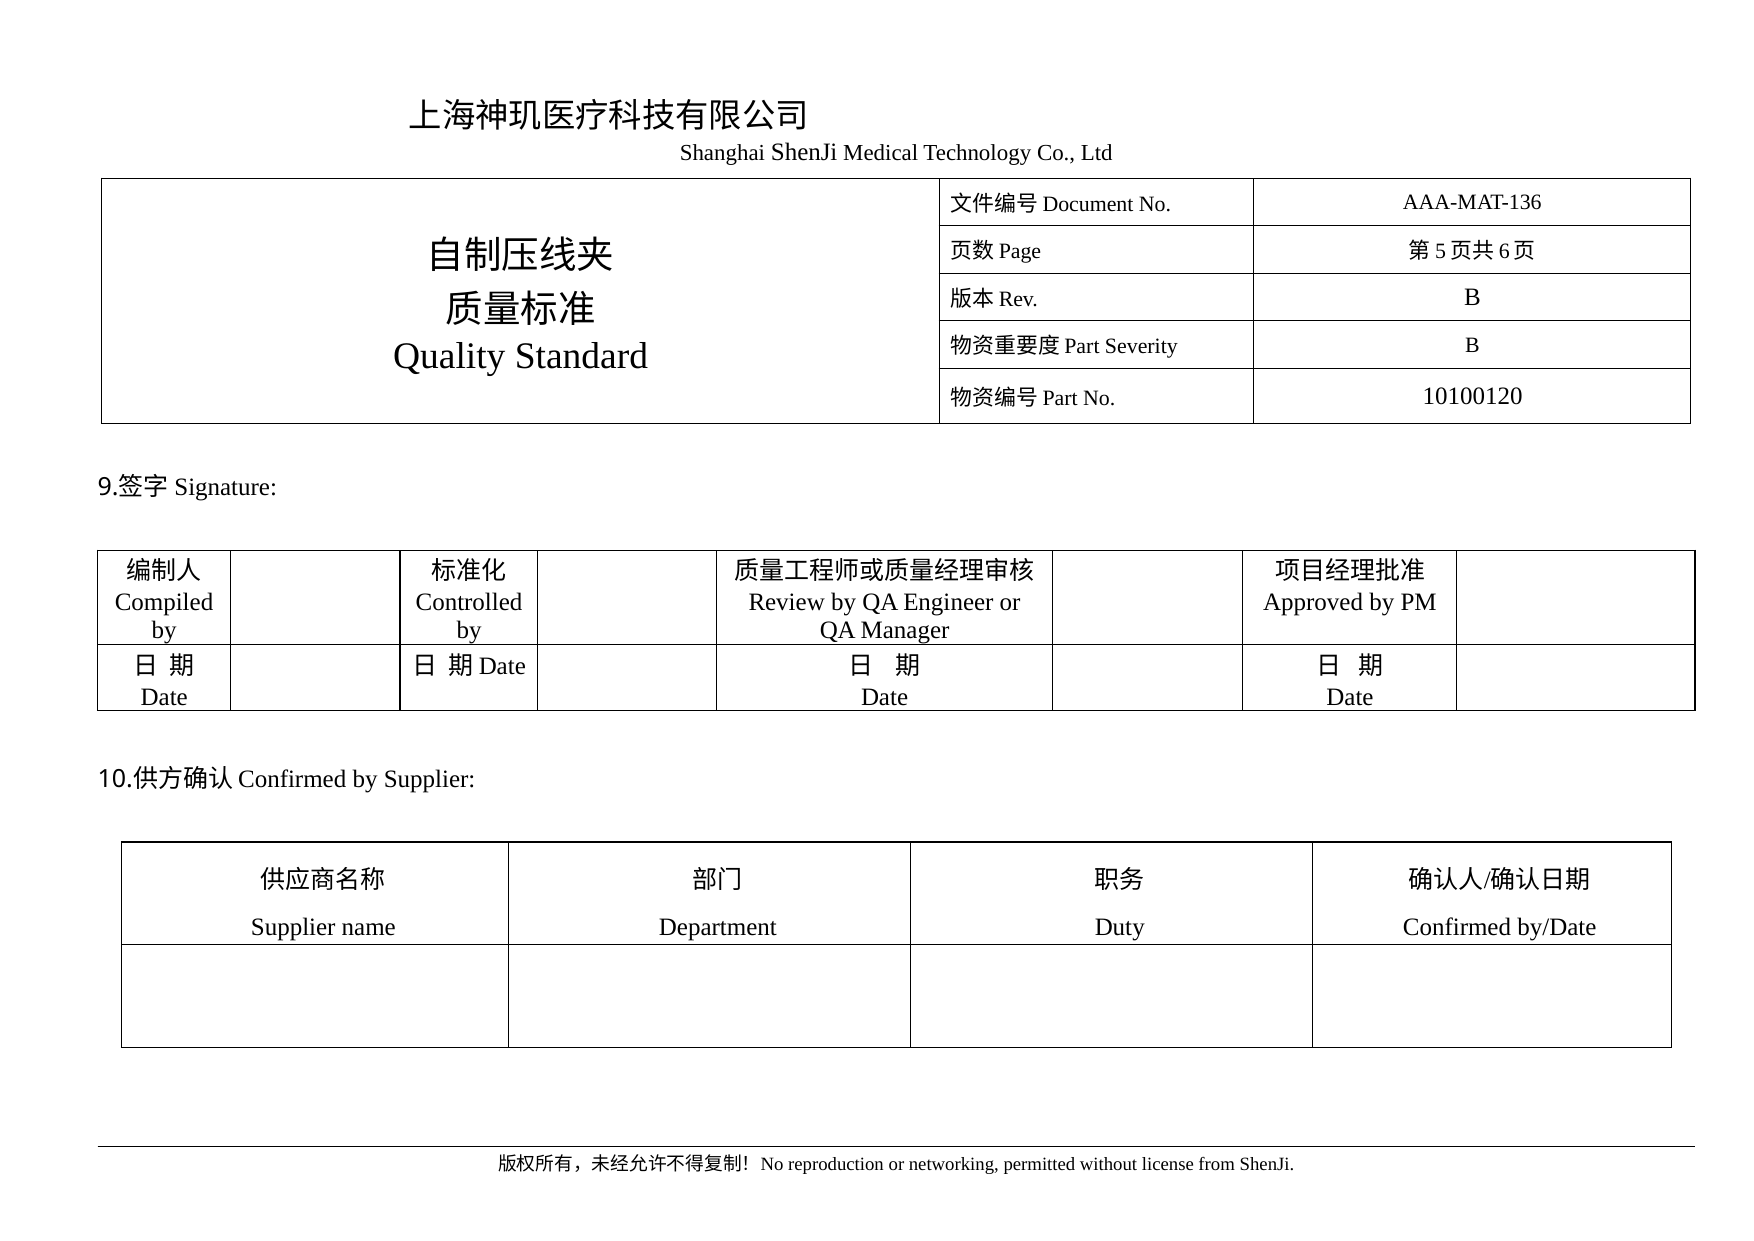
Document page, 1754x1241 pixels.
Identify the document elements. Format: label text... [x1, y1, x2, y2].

table_cell [1457, 645, 1694, 710]
table_header [231, 551, 399, 644]
table_cell [911, 945, 1312, 1047]
table_header 标准化Controlled by [401, 551, 537, 644]
table_cell [509, 945, 910, 1047]
table_header 职务 Duty [911, 843, 1312, 944]
table_header [1053, 551, 1242, 644]
table_header [538, 551, 716, 644]
table_cell [538, 645, 716, 710]
table_cell 日 期 Date [1243, 645, 1456, 710]
table_cell 日 期 Date [717, 645, 1052, 710]
table_header 供应商名称 Supplier name [122, 843, 508, 944]
table_cell [122, 945, 508, 1047]
table_header 质量工程师或质量经理审核 Review by QA Engineer or QA Manager [717, 551, 1052, 644]
table_header 确认人/确认日期 Confirmed by/Date [1313, 843, 1671, 944]
table_cell 日 期Date [98, 645, 230, 710]
table_header 部门 Department [509, 843, 910, 944]
table_cell [1313, 945, 1671, 1047]
table_cell [231, 645, 399, 710]
table_cell [1053, 645, 1242, 710]
table_header 项目经理批准 Approved by PM [1243, 551, 1456, 644]
text 9.签字 Signature: [97, 452, 1711, 517]
text 10.供方确认Confirmed by Supplier: [97, 744, 1711, 809]
table_cell 日 期Date [401, 645, 537, 710]
table_header 编制人Compiled by [98, 551, 230, 644]
table_header [1457, 551, 1694, 644]
